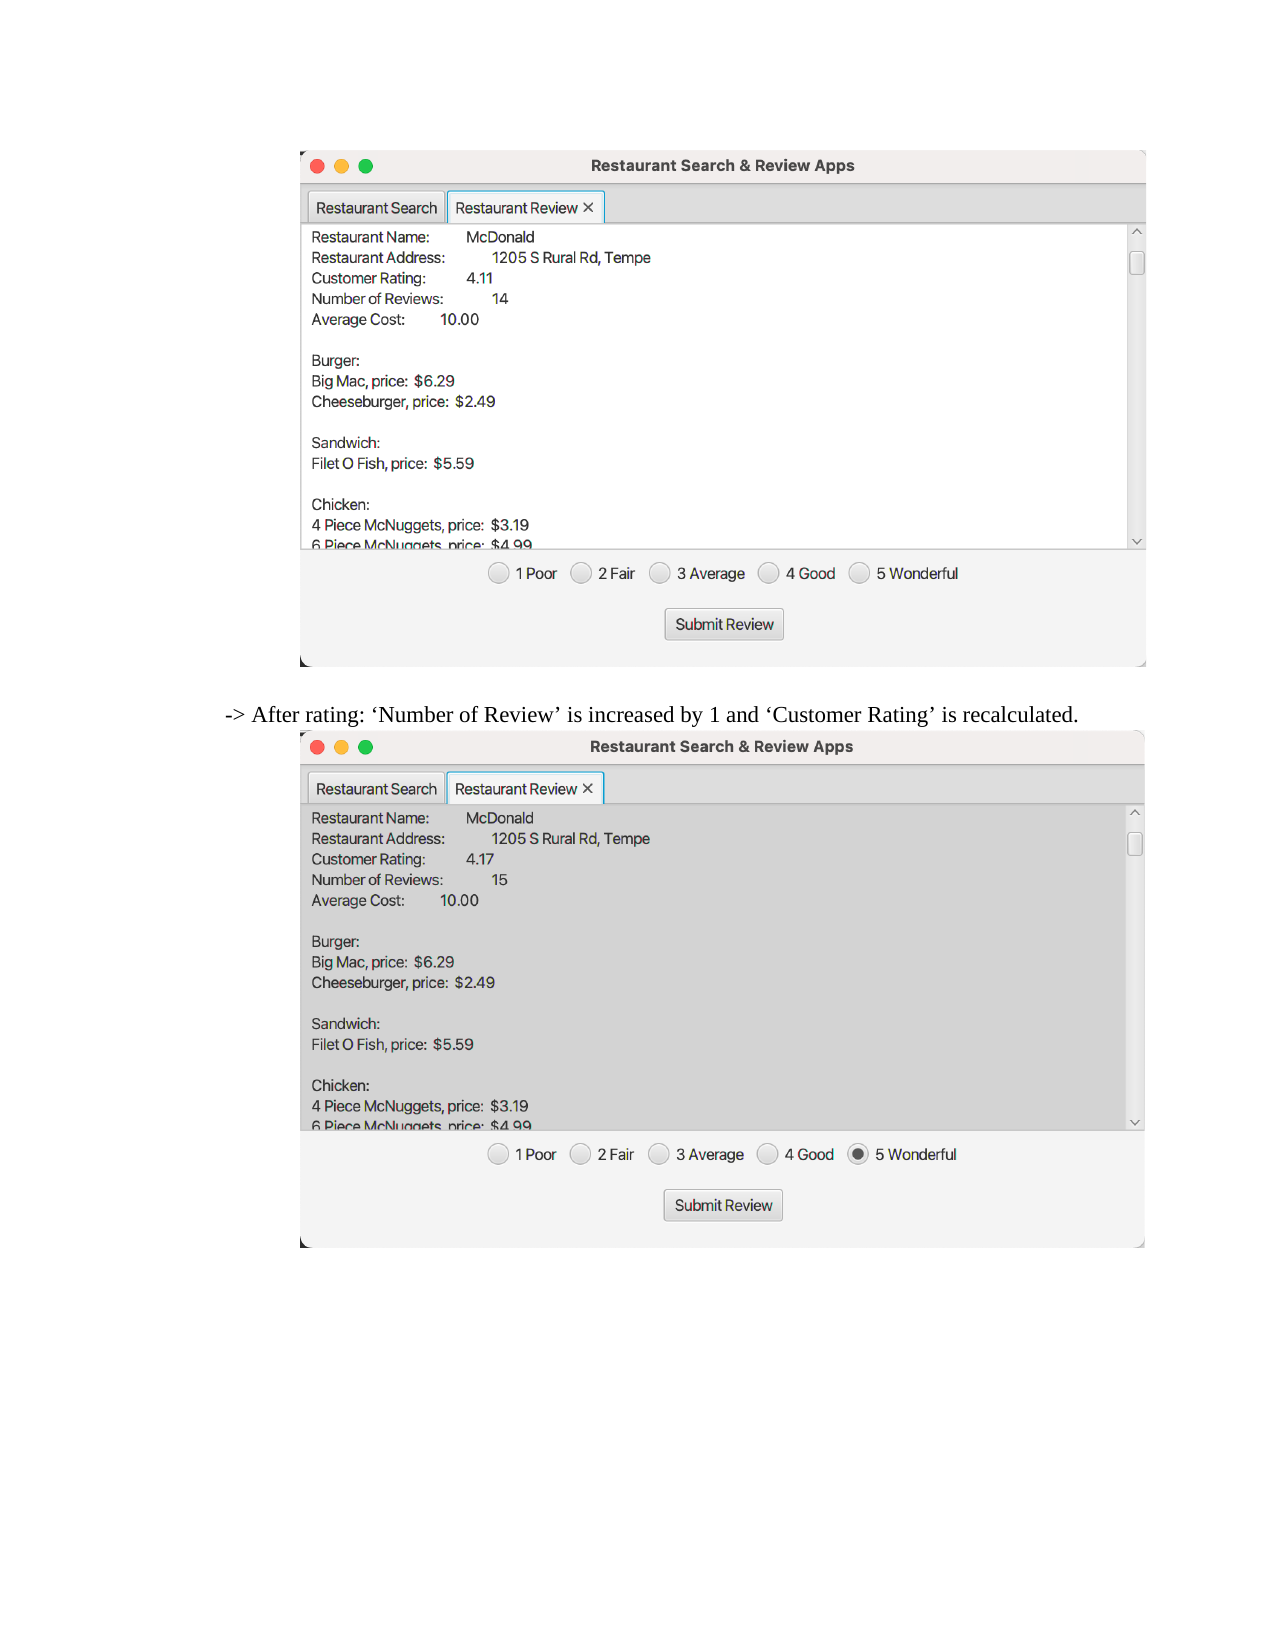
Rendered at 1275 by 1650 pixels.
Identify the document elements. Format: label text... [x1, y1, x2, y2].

picture [300, 150, 1147, 667]
text -> After rating: ‘Number of Review’ is increased by 1 and ‘Customer Rating’ is recalculated. [225, 701, 1125, 727]
picture [300, 730, 1145, 1248]
